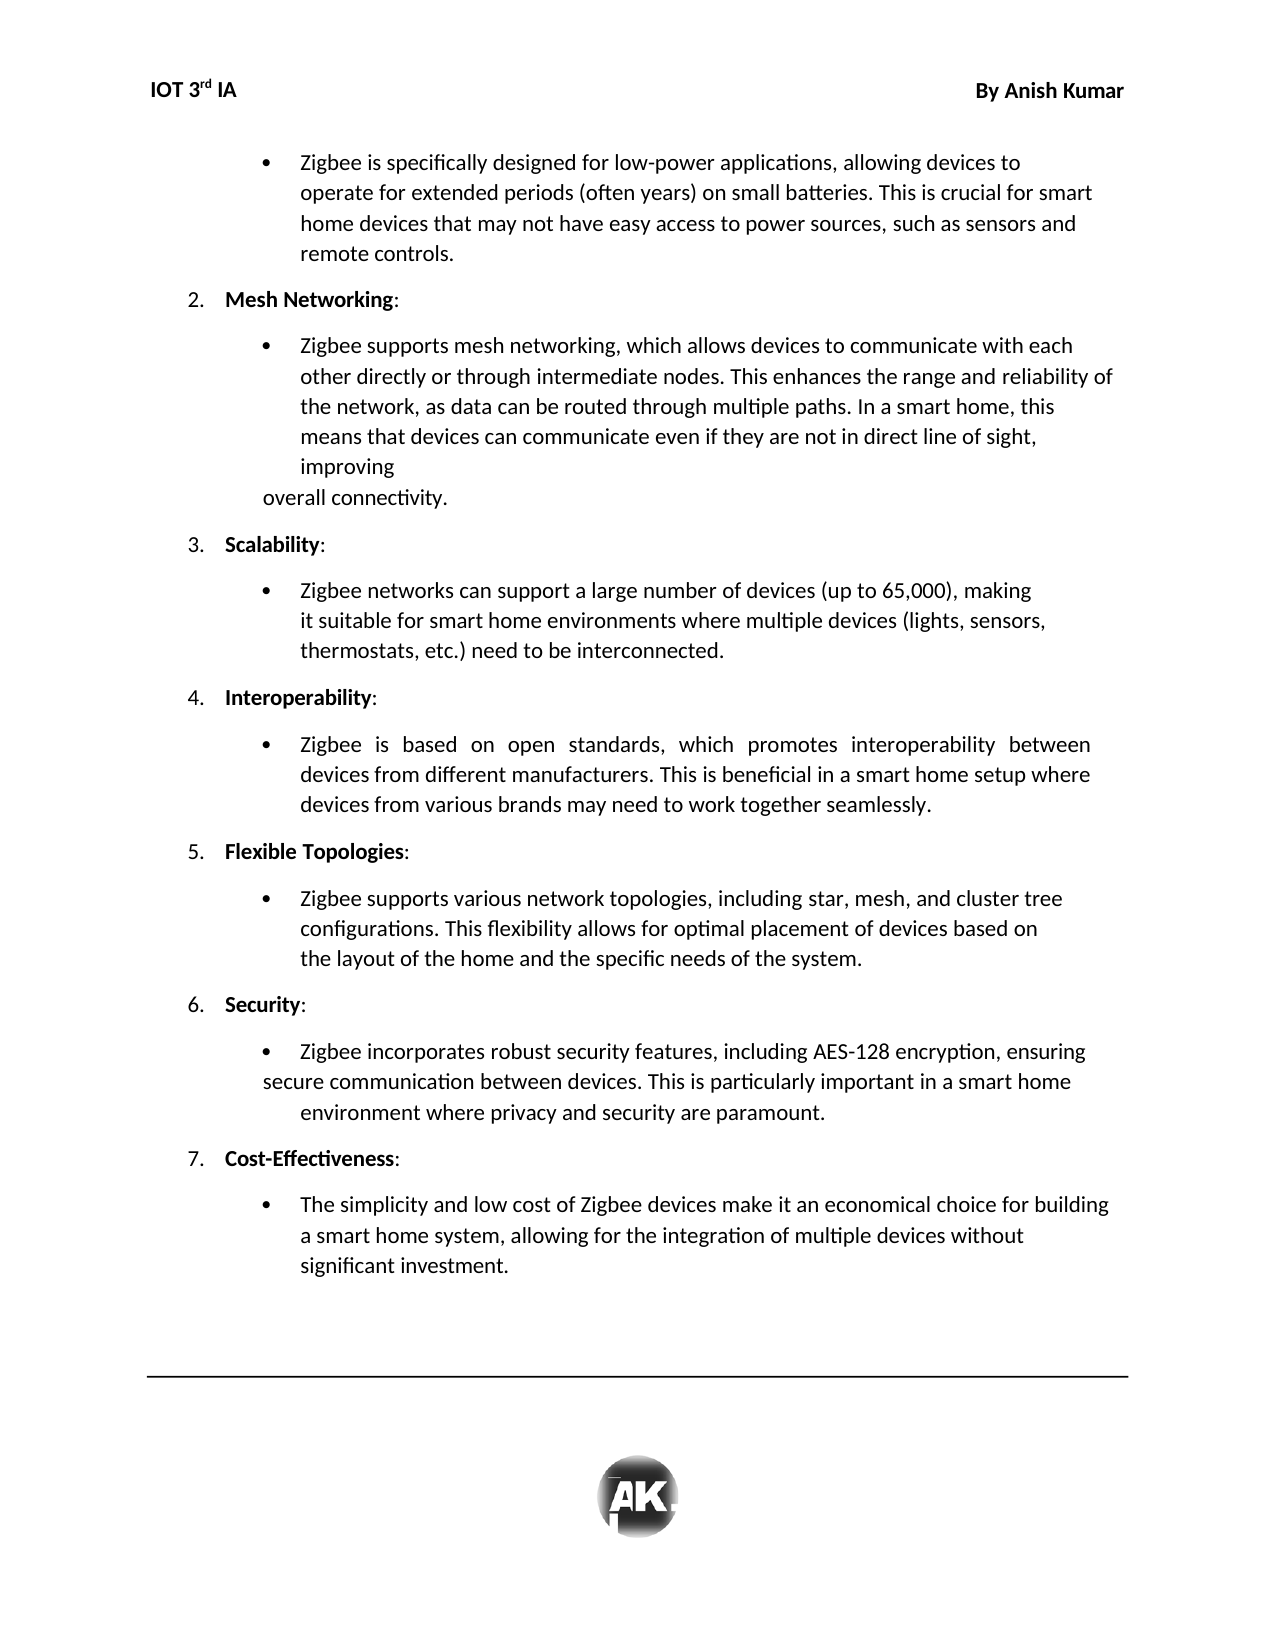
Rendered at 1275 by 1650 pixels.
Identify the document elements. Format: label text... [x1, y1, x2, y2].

subtitle Security: [187, 991, 1162, 1018]
list Zigbee incorporates robust security features, including AES-128 encryption, ensuring [263, 1037, 1162, 1065]
text secure communication between devices. This is particularly important in a smart home environment where privacy and security are paramount. [263, 1067, 1162, 1126]
subtitle Cost-Effectiveness: [187, 1144, 1162, 1172]
subtitle Interoperability: [187, 683, 1162, 711]
picture [596, 1455, 679, 1538]
subtitle Flexible Topologies: [187, 837, 1162, 865]
subtitle Scalability: [187, 530, 1162, 558]
text overall connectivity. [263, 483, 1162, 511]
list Zigbee networks can support a large number of devices (up to 65,000), making it suitable for smart home environments where multiple devices (lights, sensors, thermostats, etc.) need to be interconnected. [263, 576, 1048, 664]
list Zigbee supports various network topologies, including star, mesh, and cluster tree configurations. This flexibility allows for optimal placement of devices based on the layout of the home and the specific needs of the system. [263, 884, 1071, 972]
list Zigbee is based on open standards, which promotes interoperability between devices from different manufacturers. This is beneficial in a smart home setup where devices from various brands may need to work together seamlessly. [263, 730, 1091, 818]
subtitle Mesh Networking: [187, 285, 1162, 313]
list Zigbee is specifically designed for low-power applications, allowing devices to operate for extended periods (often years) on small batteries. This is crucial for smart home devices that may not have easy access to power sources, such as sensors and remote controls. [263, 148, 1096, 267]
list The simplicity and low cost of Zigbee devices make it an economical choice for building a smart home system, allowing for the integration of multiple devices without significant investment. [263, 1191, 1122, 1279]
list Zigbee supports mesh networking, which allows devices to communicate with each other directly or through intermediate nodes. This enhances the range and reliability of the network, as data can be routed through multiple paths. In a smart home, this means that devices can communicate even if they are not in direct line of sight, improving [263, 332, 1118, 481]
